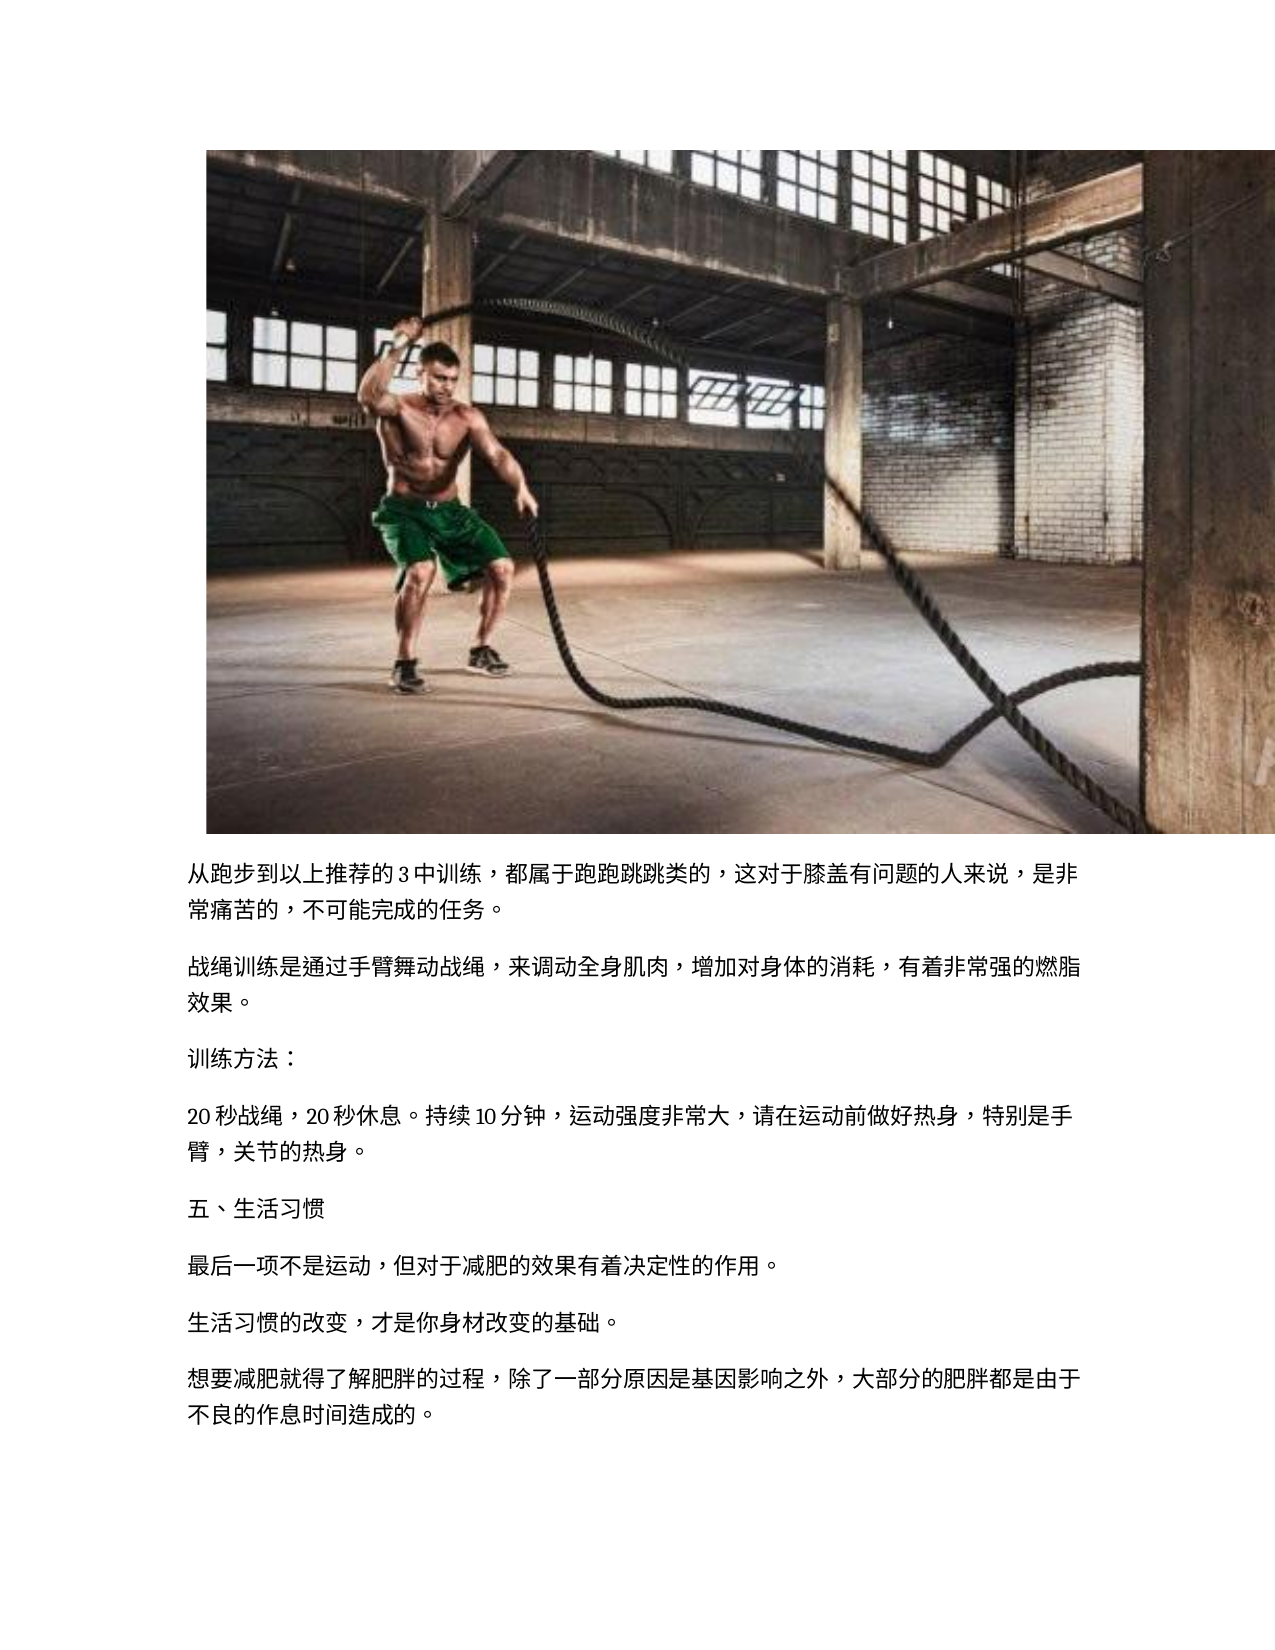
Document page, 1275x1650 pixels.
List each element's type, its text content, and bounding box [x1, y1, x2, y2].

text 想要减肥就得了解肥胖的过程，除了一部分原因是基因影响之外，大部分的肥胖都是由于不良的作息时间造成的。 [187, 1363, 1087, 1430]
text 从跑步到以上推荐的3中训练，都属于跑跑跳跳类的，这对于膝盖有问题的人来说，是非常痛苦的，不可能完成的任务。 [187, 858, 1087, 925]
text 20秒战绳，20秒休息。持续10分钟，运动强度非常大，请在运动前做好热身，特别是手臂，关节的热身。 [187, 1100, 1087, 1167]
picture [206, 150, 1275, 834]
text 战绳训练是通过手臂舞动战绳，来调动全身肌肉，增加对身体的消耗，有着非常强的燃脂效果。 [187, 951, 1087, 1018]
text 训练方法： [187, 1043, 1087, 1075]
text 最后一项不是运动，但对于减肥的效果有着决定性的作用。 [187, 1250, 1087, 1281]
text 生活习惯的改变，才是你身材改变的基础。 [187, 1306, 1087, 1338]
text 五、生活习惯 [187, 1193, 1087, 1224]
